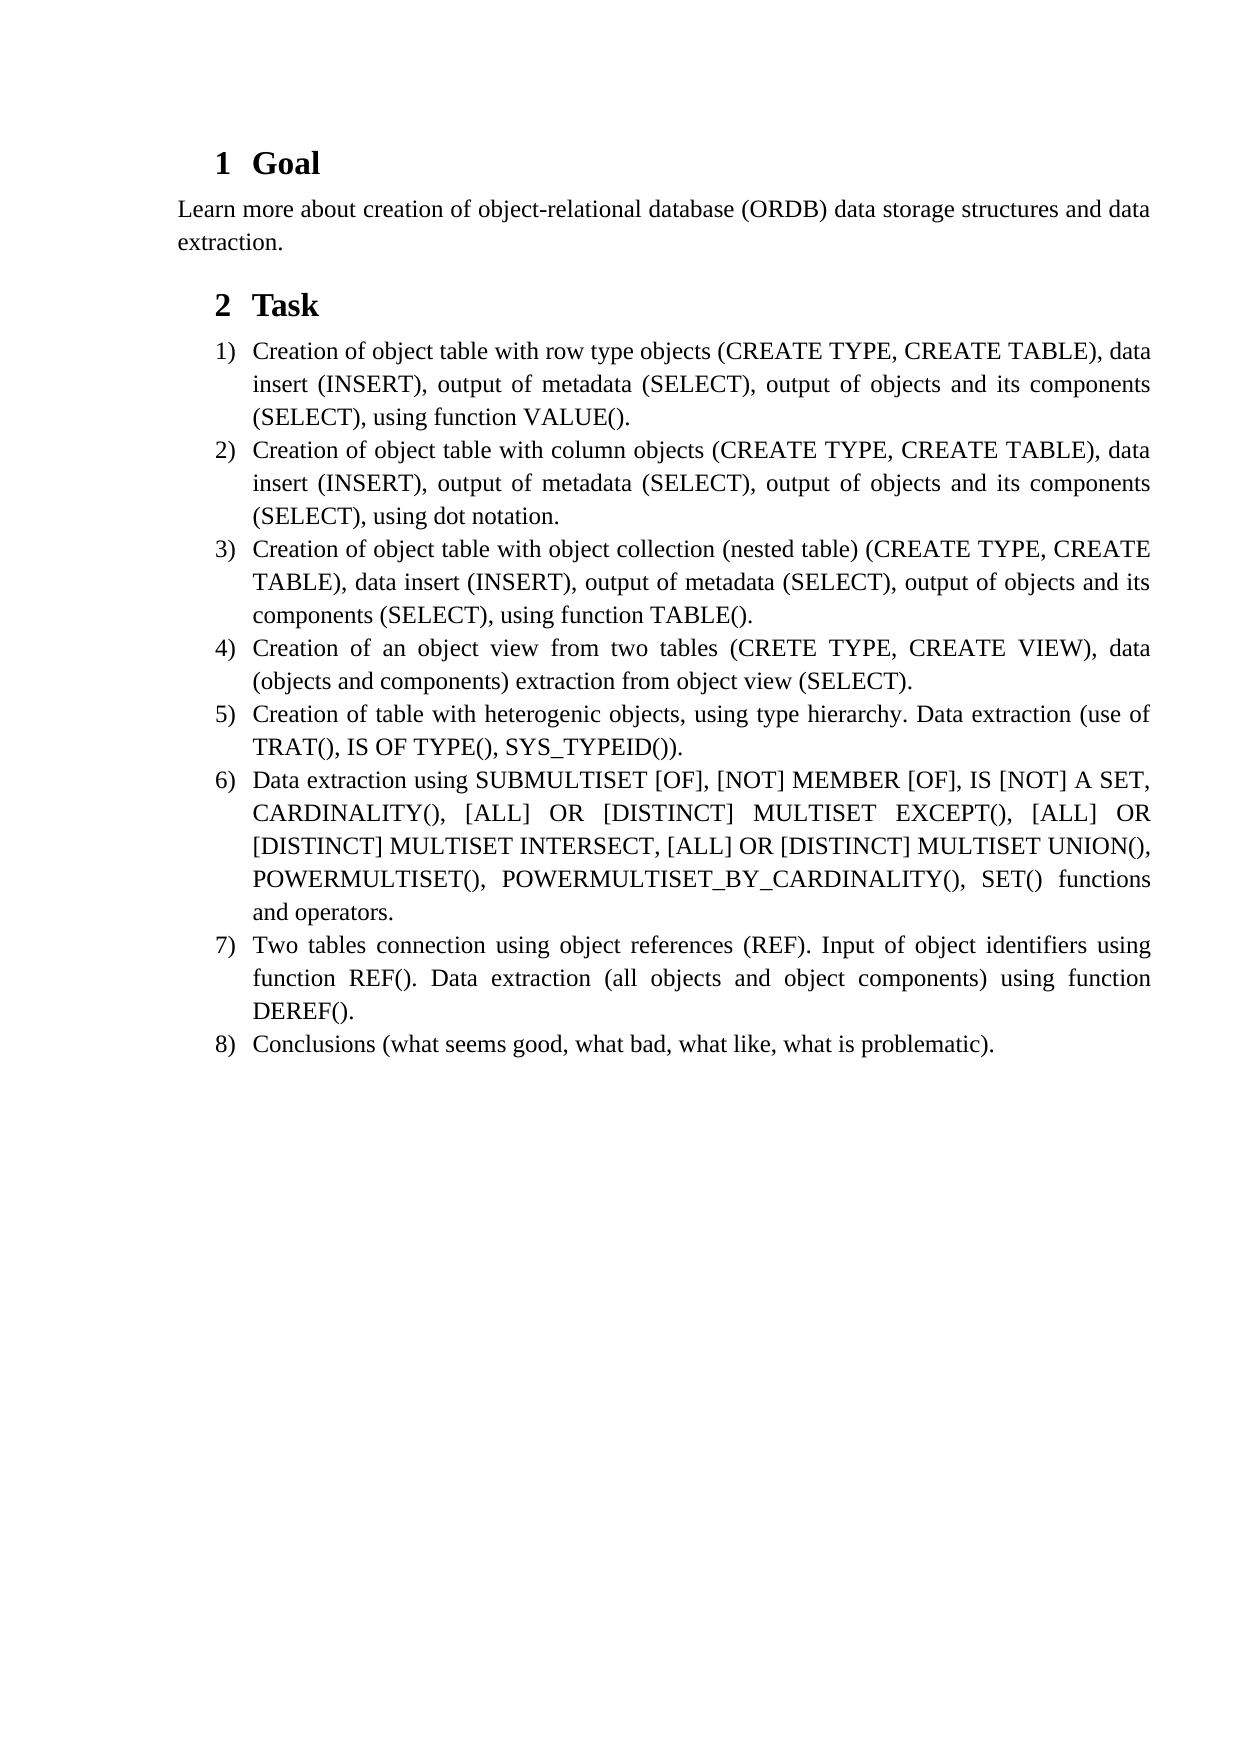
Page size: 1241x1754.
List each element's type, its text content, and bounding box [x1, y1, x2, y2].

list Creation of object table with object collection (nested table) (CREATE TYPE, CREATE TABLE), data insert (INSERT), output of metadata (SELECT), output of objects and its components (SELECT), using function TABLE(). [215, 534, 1152, 629]
subtitle Task [214, 285, 1152, 323]
list Two tables connection using object references (REF). Input of object identifiers using function REF(). Data extraction (all objects and object components) using function DEREF(). [215, 930, 1152, 1025]
text Learn more about creation of object-relational database (ORDB) data storage structures and data extraction. [177, 194, 1152, 256]
list Creation of an object view from two tables (CRETE TYPE, CREATE VIEW), data (objects and components) extraction from object view (SELECT). [215, 633, 1152, 695]
list Creation of object table with row type objects (CREATE TYPE, CREATE TABLE), data insert (INSERT), output of metadata (SELECT), output of objects and its components (SELECT), using function VALUE(). [215, 336, 1152, 431]
list Creation of table with heterogenic objects, using type hierarchy. Data extraction (use of TRAT(), IS OF TYPE(), SYS_TYPEID()). [215, 699, 1152, 761]
list Data extraction using SUBMULTISET [OF], [NOT] MEMBER [OF], IS [NOT] A SET, CARDINALITY(), [ALL] OR [DISTINCT] MULTISET EXCEPT(), [ALL] OR [DISTINCT] MULTISET INTERSECT, [ALL] OR [DISTINCT] MULTISET UNION(), POWERMULTISET(), POWERMULTISET_BY_CARDINALITY(), SET() functions and operators. [215, 765, 1152, 926]
subtitle Goal [214, 143, 1152, 181]
list Conclusions (what seems good, what bad, what like, what is problematic). [215, 1029, 1152, 1058]
list Creation of object table with column objects (CREATE TYPE, CREATE TABLE), data insert (INSERT), output of metadata (SELECT), output of objects and its components (SELECT), using dot notation. [215, 435, 1152, 530]
